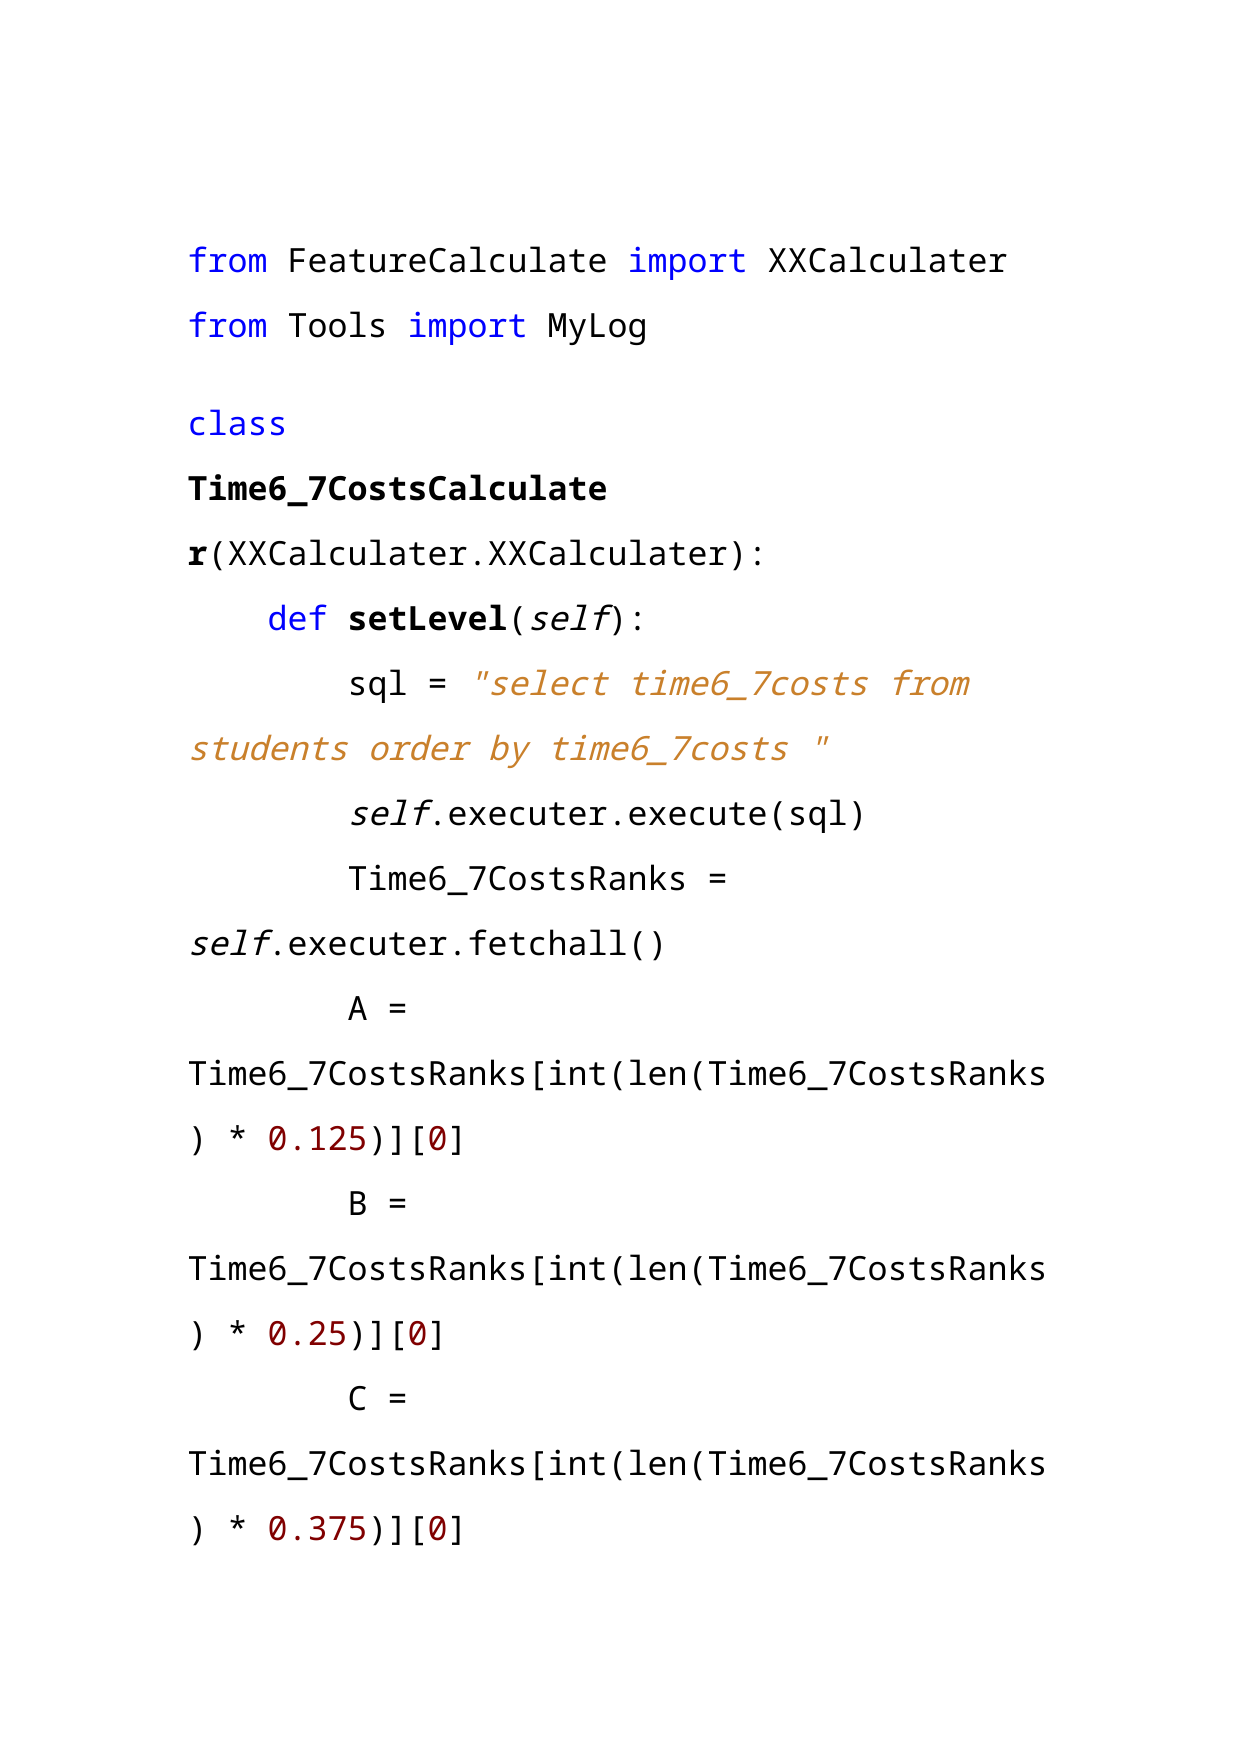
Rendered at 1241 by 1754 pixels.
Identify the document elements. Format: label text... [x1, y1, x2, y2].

text Time6_7CostsRanks = self.executer.fetchall() [187, 844, 1053, 974]
text from FeatureCalculate import XXCalculater [187, 227, 1053, 292]
text A = Time6_7CostsRanks[int(len(Time6_7CostsRanks) * 0.125)][0] [187, 974, 1053, 1169]
text B = Time6_7CostsRanks[int(len(Time6_7CostsRanks) * 0.25)][0] [187, 1169, 1053, 1364]
text from Tools import MyLog [187, 292, 1053, 357]
text def setLevel(self): [187, 584, 1053, 649]
text sql = "select time6_7costs from students order by time6_7costs " [187, 649, 1053, 779]
text self.executer.execute(sql) [187, 779, 1053, 844]
text class Time6_7CostsCalculater(XXCalculater.XXCalculater): [187, 389, 1053, 584]
text C = Time6_7CostsRanks[int(len(Time6_7CostsRanks) * 0.375)][0] [187, 1364, 1053, 1559]
